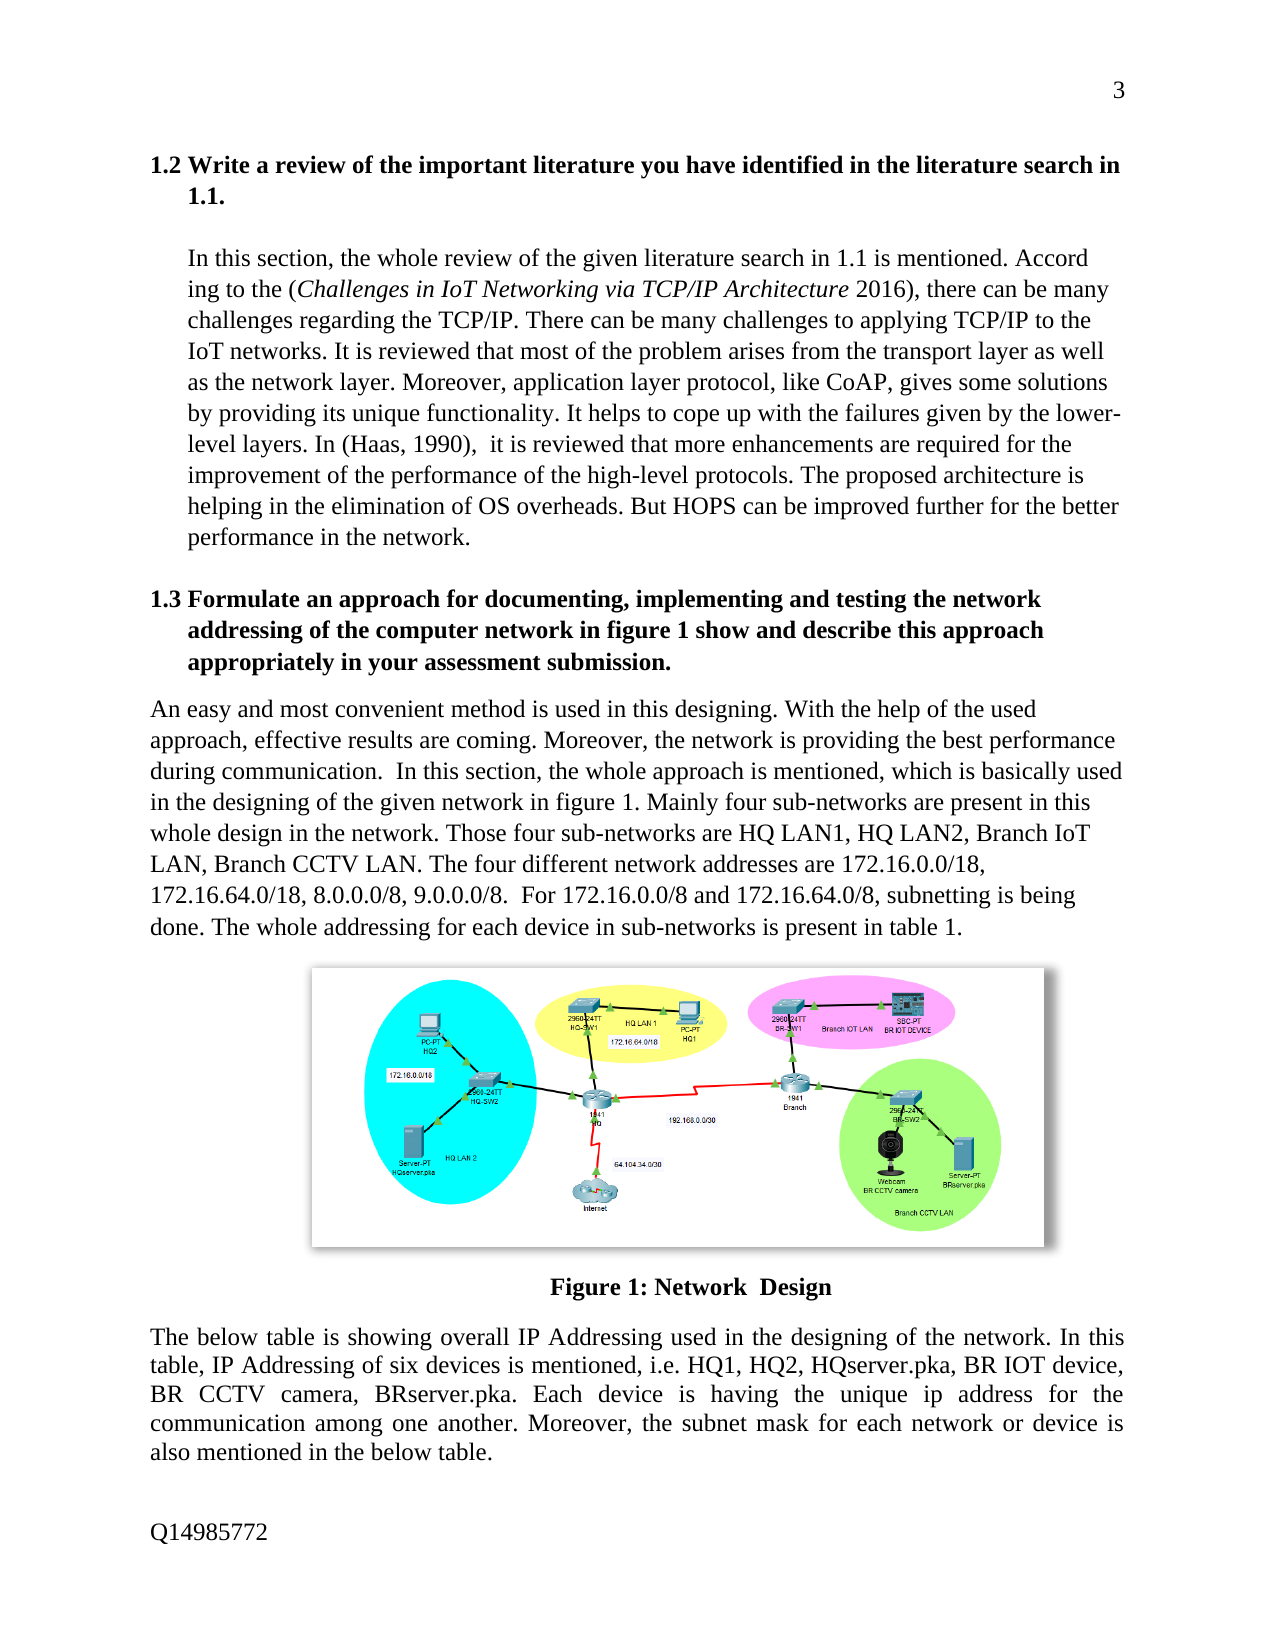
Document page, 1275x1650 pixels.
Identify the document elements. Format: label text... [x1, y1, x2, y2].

text An easy and most convenient method is used in this designing. With the help of the used approach, effective results are coming. Moreover, the network is providing the best performance during communication. In this section, the whole approach is mentioned, which is basically used in the designing of the given network in figure 1. Mainly four sub-networks are present in this whole design in the network. Those four sub-networks are HQ LAN1, HQ LAN2, Branch IoT LAN, Branch CCTV LAN. The four different network addresses are 172.16.0.0/18, 172.16.64.0/18, 8.0.0.0/8, 9.0.0.0/8. For 172.16.0.0/8 and 172.16.64.0/8, subnetting is being done. The whole addressing for each device in sub-networks is present in table 1. [150, 694, 1125, 940]
text Figure 1: Network Design [525, 1272, 1125, 1301]
picture [312, 968, 1044, 1247]
list In this section, the whole review of the given literature search in 1.1 is mentioned. Accord ing to the (Challenges in IoT Networking via TCP/IP Architecture 2016), there can be many challenges regarding the TCP/IP. There can be many challenges to applying TCP/IP to the IoT networks. It is reviewed that most of the problem arises from the transport layer as well as the network layer. Moreover, application layer protocol, like CoAP, gives some solutions by providing its unique functionality. It helps to cope up with the failures given by the lower-level layers. In (Haas, 1990), it is reviewed that more enhancements are required for the improvement of the performance of the high-level protocols. The proposed architecture is helping in the elimination of OS overheads. But HOPS can be improved further for the better performance in the network. [187, 243, 1125, 551]
text The below table is showing overall IP Addressing used in the designing of the network. In this table, IP Addressing of six devices is mentioned, i.e. HQ1, HQ2, HQserver.pka, BR IOT device, BR CCTV camera, BRserver.pka. Each device is having the unique ip address for the communication among one another. Moreover, the subnet mask for each network or device is also mentioned in the below table. [150, 1322, 1125, 1466]
list Write a review of the important literature you have identified in the literature search in 1.1. [150, 150, 1125, 210]
list Formulate an approach for documenting, implementing and testing the network addressing of the computer network in figure 1 show and describe this approach appropriately in your assessment submission. [150, 584, 1125, 675]
